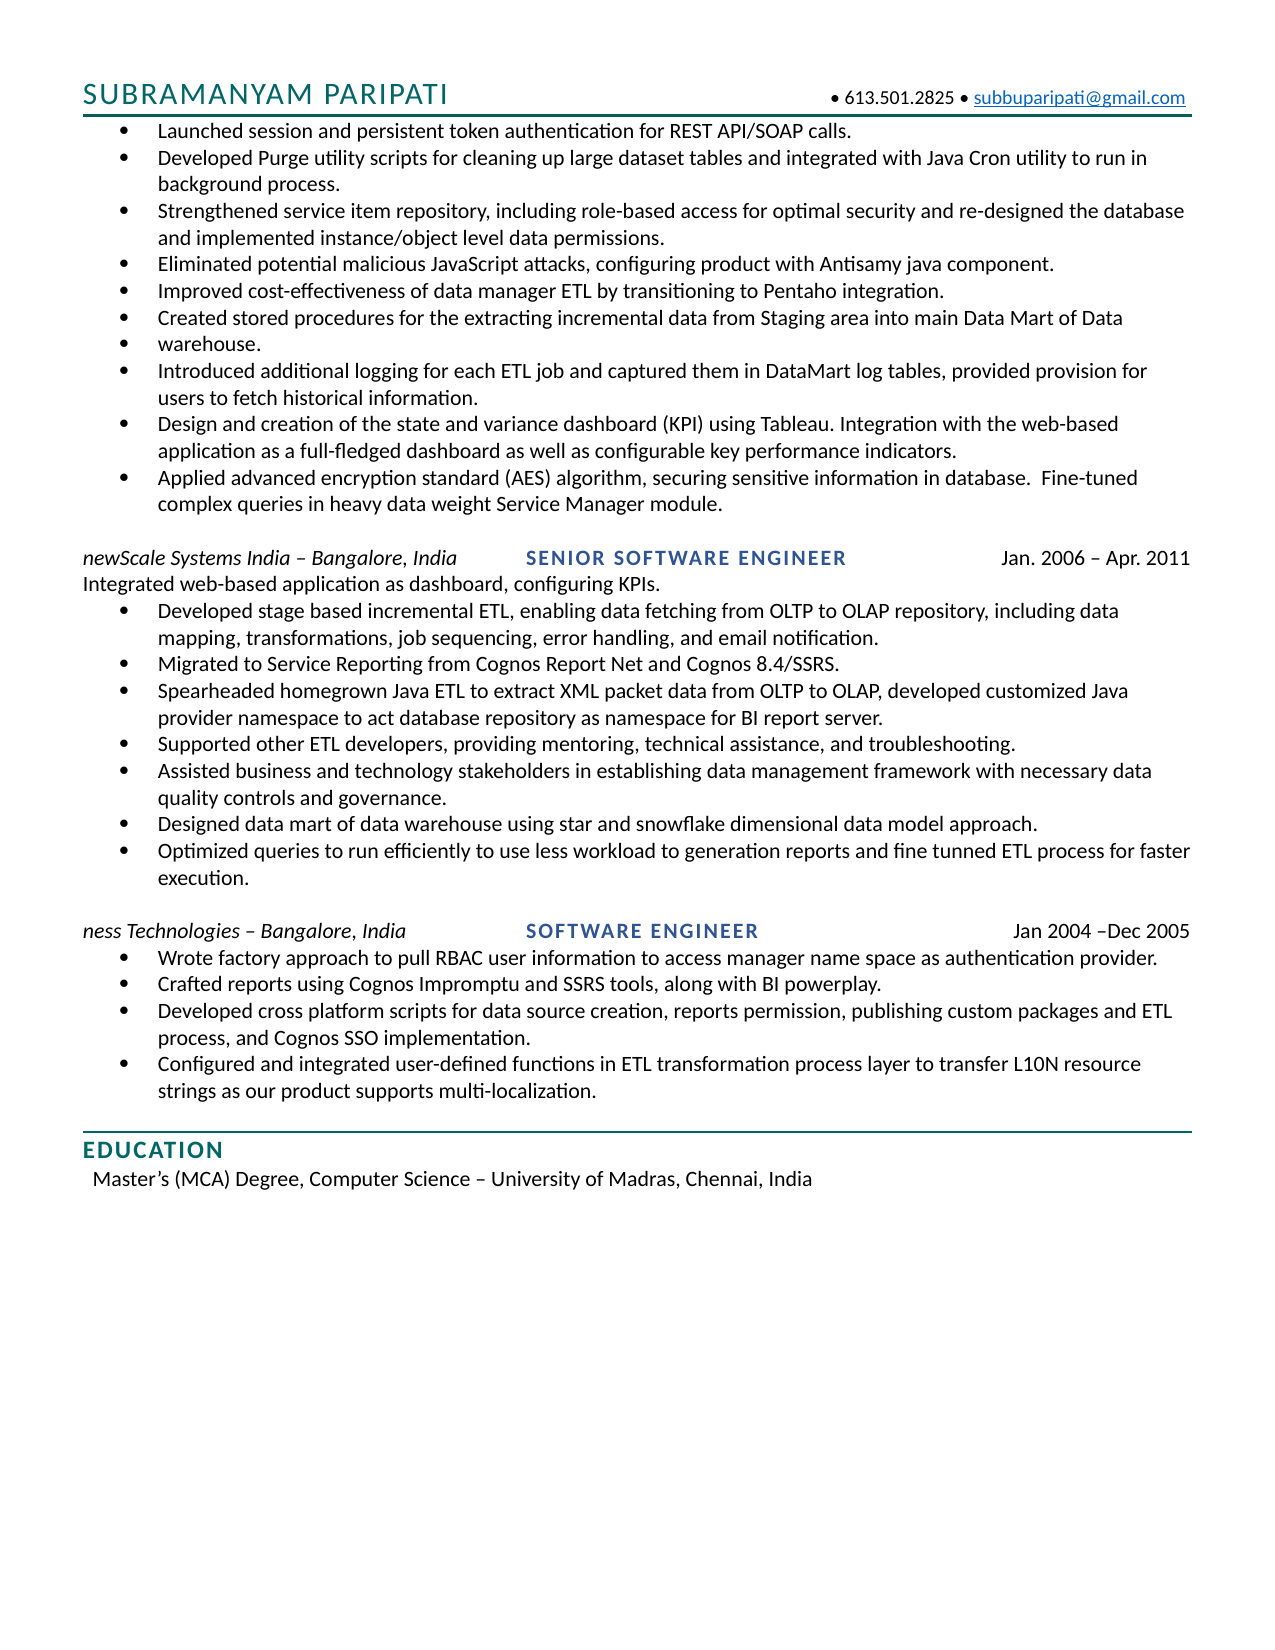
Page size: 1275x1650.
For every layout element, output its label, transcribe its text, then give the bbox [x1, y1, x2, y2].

list Crafted reports using Cognos Impromptu and SSRS tools, along with BI powerplay. [120, 971, 1192, 997]
list Developed Purge utility scripts for cleaning up large dataset tables and integrated with Java Cron utility to run in background process. [120, 144, 1192, 197]
text ness Technologies – Bangalore, India Software Engineer Jan 2004 –Dec 2005 [83, 917, 1192, 944]
list Migrated to Service Reporting from Cognos Report Net and Cognos 8.4/SSRS. [120, 651, 1192, 677]
text Education [83, 1133, 1192, 1165]
list warehouse. [120, 331, 1192, 357]
list Developed cross platform scripts for data source creation, reports permission, publishing custom packages and ETL process, and Cognos SSO implementation. [120, 997, 1192, 1051]
list Spearheaded homegrown Java ETL to extract XML packet data from OLTP to OLAP, developed customized Java provider namespace to act database repository as namespace for BI report server. [120, 677, 1192, 731]
text Master’s (MCA) Degree, Computer Science – University of Madras, Chennai, India [83, 1165, 1192, 1192]
list Developed stage based incremental ETL, enabling data fetching from OLTP to OLAP repository, including data mapping, transformations, job sequencing, error handling, and email notification. [120, 597, 1192, 651]
list Wrote factory approach to pull RBAC user information to access manager name space as authentication provider. [120, 944, 1192, 971]
list Launched session and persistent token authentication for REST API/SOAP calls. [120, 117, 1192, 144]
text Integrated web-based application as dashboard, configuring KPIs. [83, 571, 1192, 597]
list Designed data mart of data warehouse using star and snowflake dimensional data model approach. [120, 811, 1192, 837]
list Improved cost-effectiveness of data manager ETL by transitioning to Pentaho integration. [120, 277, 1192, 304]
list Design and creation of the state and variance dashboard (KPI) using Tableau. Integration with the web-based application as a full-fledged dashboard as well as configurable key performance indicators. [120, 411, 1192, 464]
text newScale Systems India – Bangalore, India Senior Software Engineer Jan. 2006 – Apr. 2011 [83, 544, 1192, 571]
list Supported other ETL developers, providing mentoring, technical assistance, and troubleshooting. [120, 731, 1192, 757]
list Introduced additional logging for each ETL job and captured them in DataMart log tables, provided provision for users to fetch historical information. [120, 357, 1192, 411]
list Strengthened service item repository, including role-based access for optimal security and re-designed the database and implemented instance/object level data permissions. [120, 197, 1192, 251]
list Applied advanced encryption standard (AES) algorithm, securing sensitive information in database. Fine-tuned complex queries in heavy data weight Service Manager module. [120, 464, 1192, 517]
list Configured and integrated user-defined functions in ETL transformation process layer to transfer L10N resource strings as our product supports multi-localization. [120, 1051, 1192, 1104]
list Eliminated potential malicious JavaScript attacks, configuring product with Antisamy java component. [120, 251, 1192, 277]
list Created stored procedures for the extracting incremental data from Staging area into main Data Mart of Data [120, 304, 1192, 331]
list Optimized queries to run efficiently to use less workload to generation reports and fine tunned ETL process for faster execution. [120, 837, 1192, 891]
list Assisted business and technology stakeholders in establishing data management framework with necessary data quality controls and governance. [120, 757, 1192, 811]
